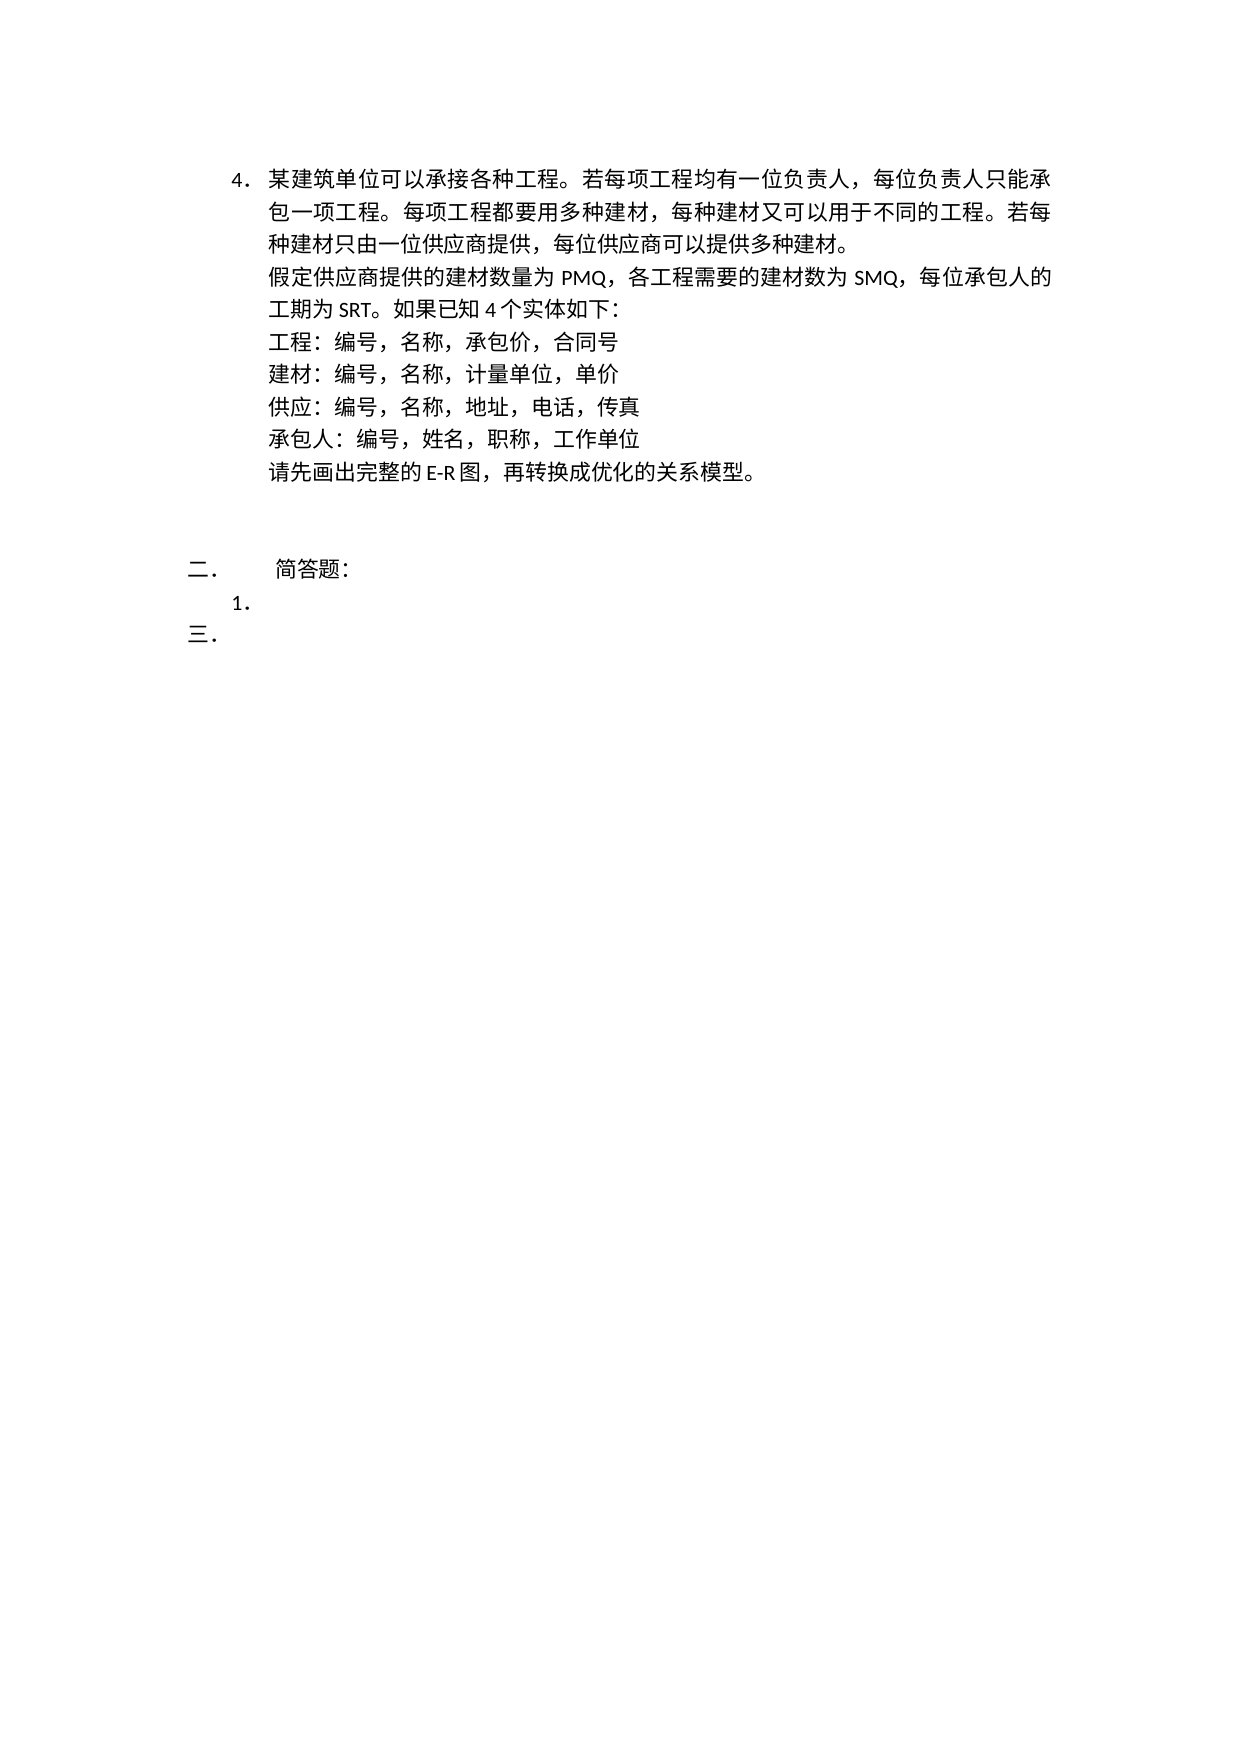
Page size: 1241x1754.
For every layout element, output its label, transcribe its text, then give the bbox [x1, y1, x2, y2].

list 简答题： [187, 552, 1053, 584]
list 供应：编号，名称，地址，电话，传真 [269, 389, 1053, 422]
list 工程：编号，名称，承包价，合同号 [269, 324, 1053, 357]
list 某建筑单位可以承接各种工程。若每项工程均有一位负责人，每位负责人只能承包一项工程。每项工程都要用多种建材，每种建材又可以用于不同的工程。若每种建材只由一位供应商提供，每位供应商可以提供多种建材。 [231, 162, 1053, 259]
list 承包人：编号，姓名，职称，工作单位 [269, 422, 1053, 454]
list 建材：编号，名称，计量单位，单价 [269, 357, 1053, 389]
list 1． [231, 584, 1053, 617]
list 假定供应商提供的建材数量为PMQ，各工程需要的建材数为SMQ，每位承包人的工期为SRT。如果已知4个实体如下： [269, 259, 1053, 324]
list 请先画出完整的E-R图，再转换成优化的关系模型。 [269, 454, 1053, 487]
